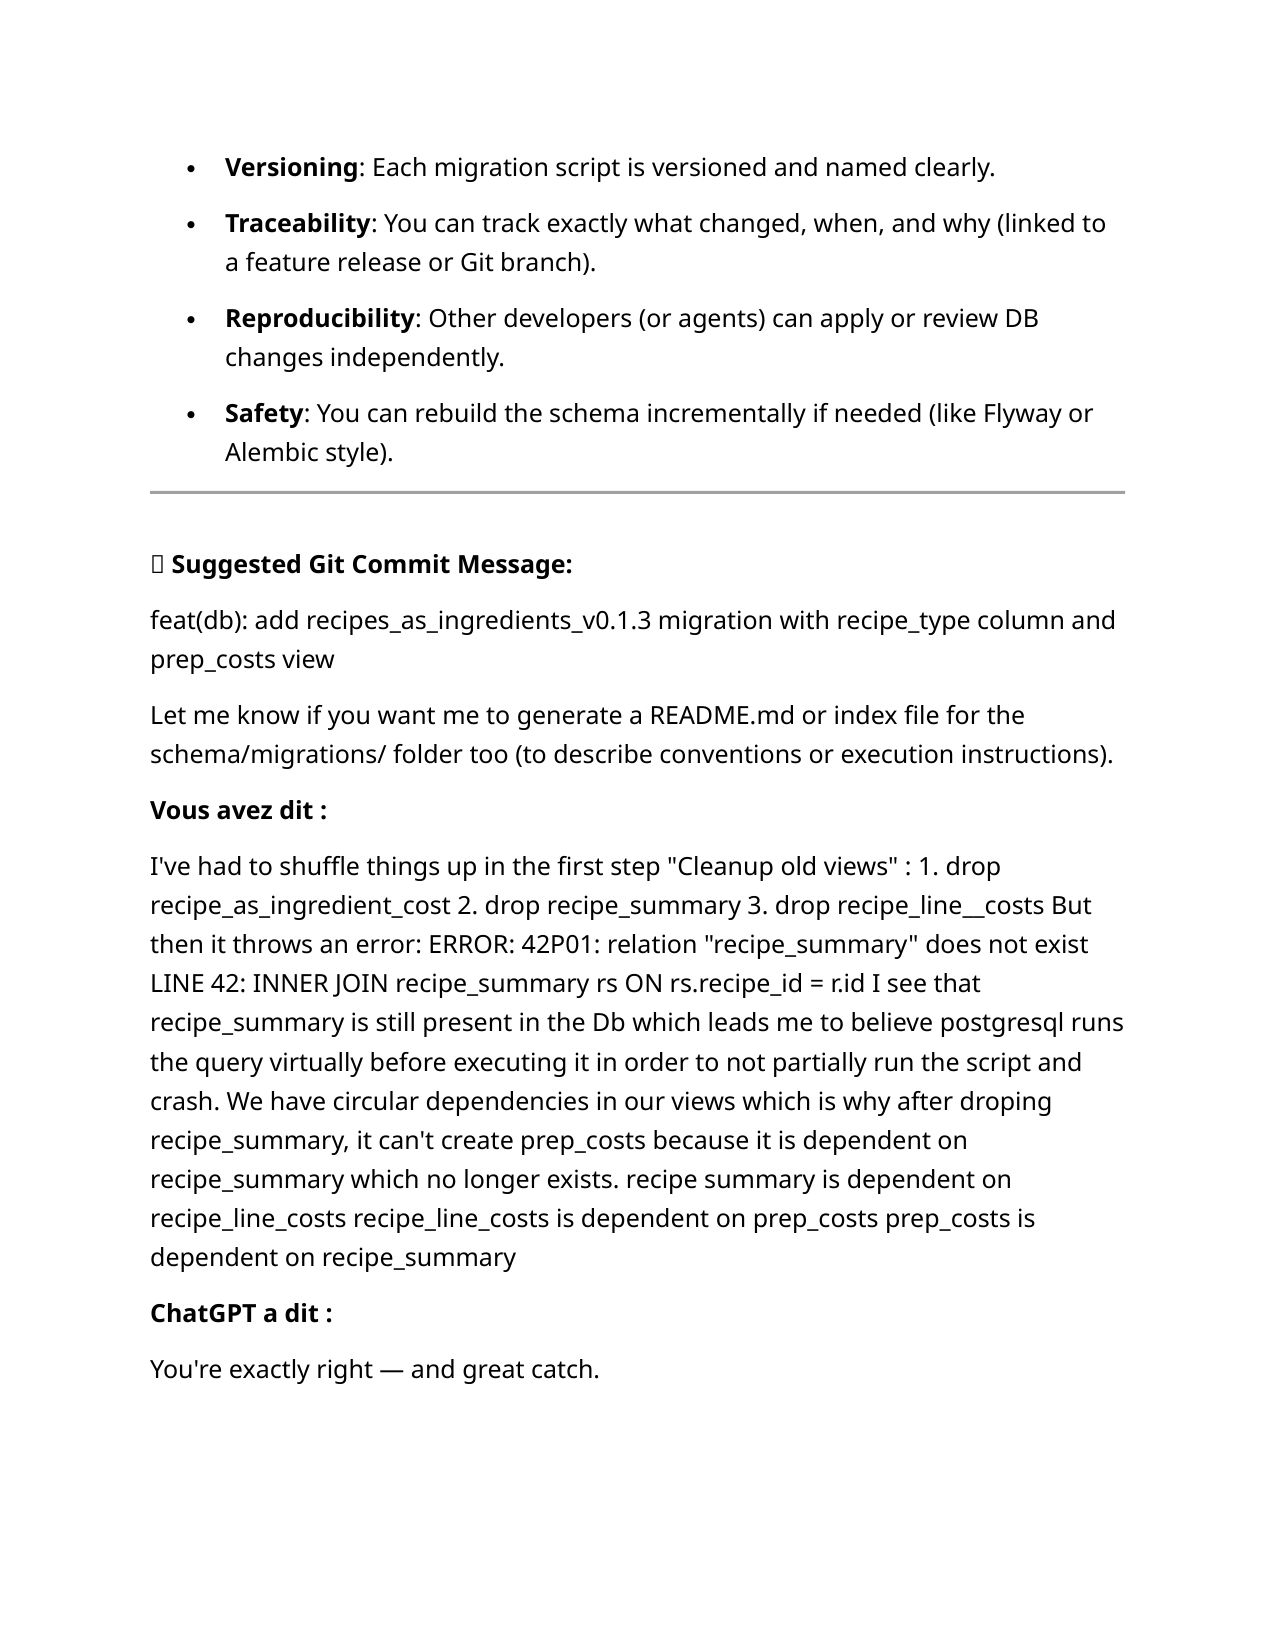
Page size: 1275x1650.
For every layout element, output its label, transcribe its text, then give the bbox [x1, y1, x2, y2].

text You're exactly right — and great catch. [150, 1352, 1125, 1386]
text ChatGPT a dit : [150, 1296, 1125, 1330]
text Vous avez dit : [150, 792, 1125, 827]
text 📌 Suggested Git Commit Message: [150, 547, 1125, 581]
list Reproducibility: Other developers (or agents) can apply or review DB changes independently. [187, 301, 1125, 374]
text Let me know if you want me to generate a README.md or index file for the schema/migrations/ folder too (to describe conventions or execution instructions). [150, 697, 1125, 771]
list Traceability: You can track exactly what changed, when, and why (linked to a feature release or Git branch). [187, 206, 1125, 279]
text I've had to shuffle things up in the first step "Cleanup old views" : 1. drop recipe_as_ingredient_cost 2. drop recipe_summary 3. drop recipe_line__costs But then it throws an error: ERROR: 42P01: relation "recipe_summary" does not exist LINE 42: INNER JOIN recipe_summary rs ON rs.recipe_id = r.id I see that recipe_summary is still present in the Db which leads me to believe postgresql runs the query virtually before executing it in order to not partially run the script and crash. We have circular dependencies in our views which is why after droping recipe_summary, it can't create prep_costs because it is dependent on recipe_summary which no longer exists. recipe summary is dependent on recipe_line_costs recipe_line_costs is dependent on prep_costs prep_costs is dependent on recipe_summary [150, 848, 1125, 1274]
list Safety: You can rebuild the schema incrementally if needed (like Flyway or Alembic style). [187, 396, 1125, 469]
text feat(db): add recipes_as_ingredients_v0.1.3 migration with recipe_type column and prep_costs view [150, 602, 1125, 676]
list Versioning: Each migration script is versioned and named clearly. [187, 150, 1125, 184]
